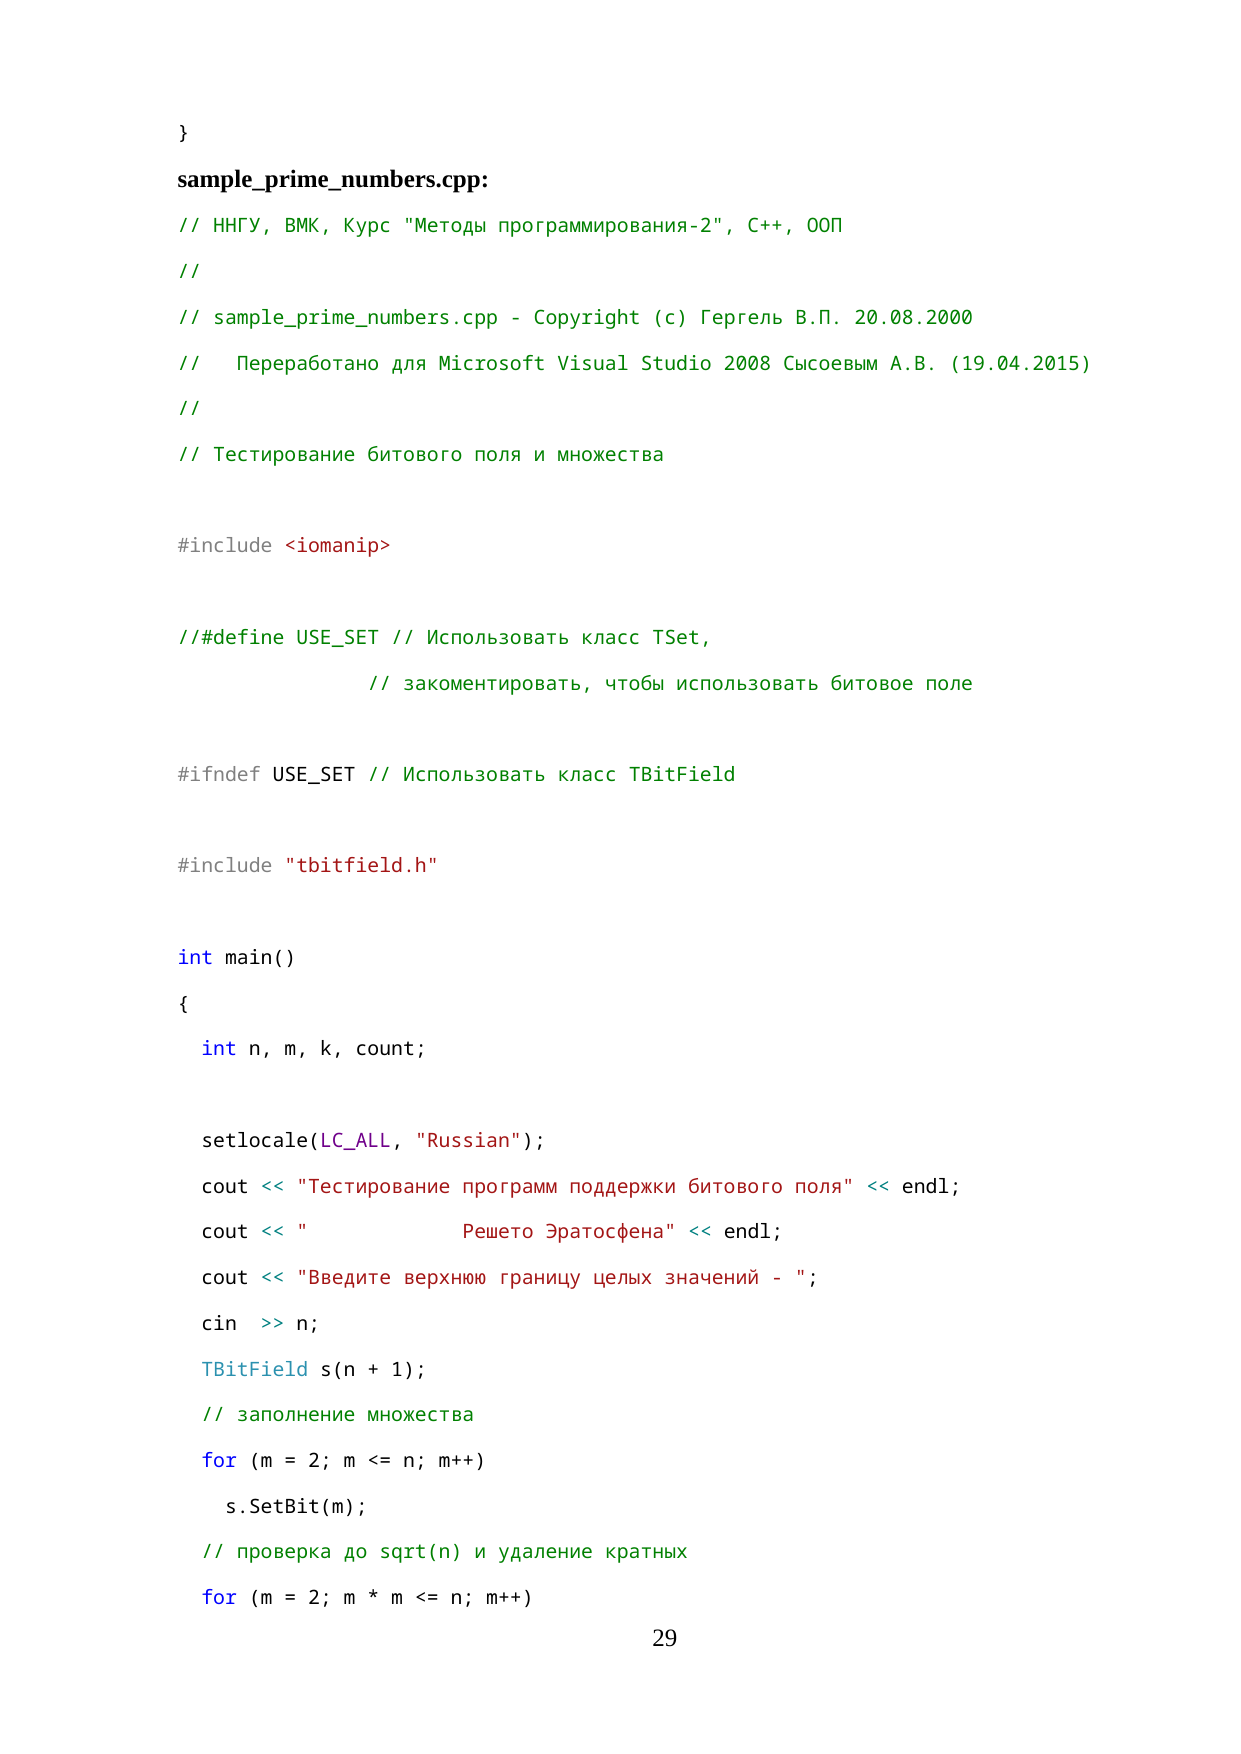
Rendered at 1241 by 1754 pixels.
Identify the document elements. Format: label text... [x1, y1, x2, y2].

text // sample_prime_numbers.cpp - Copyright (c) Гергель В.П. 20.08.2000 [177, 303, 1152, 330]
text setlocale(LC_ALL, "Russian"); [177, 1126, 1152, 1153]
text TBitField s(n + 1); [177, 1355, 1152, 1382]
text for (m = 2; m * m <= n; m++) [177, 1583, 1152, 1610]
text // заполнение множества [177, 1401, 1152, 1427]
text // [177, 394, 1152, 421]
text cin >> n; [177, 1309, 1152, 1336]
text sample_prime_numbers.cpp: [177, 164, 1152, 193]
text } [177, 118, 1152, 145]
text // Тестирование битового поля и множества [177, 440, 1152, 467]
text // [177, 257, 1152, 284]
text #ifndef USE_SET // Использовать класс TBitField [177, 760, 1152, 787]
text #include "tbitfield.h" [177, 852, 1152, 879]
text s.SetBit(m); [177, 1492, 1152, 1519]
text cout << " Решето Эратосфена" << endl; [177, 1218, 1152, 1244]
text // ННГУ, ВМК, Курс "Методы программирования-2", С++, ООП [177, 212, 1152, 238]
text cout << "Тестирование программ поддержки битового поля" << endl; [177, 1172, 1152, 1199]
text { [177, 989, 1152, 1016]
text for (m = 2; m <= n; m++) [177, 1446, 1152, 1473]
text int main() [177, 943, 1152, 970]
text // Переработано для Microsoft Visual Studio 2008 Сысоевым А.В. (19.04.2015) [177, 349, 1152, 376]
text int n, m, k, count; [177, 1035, 1152, 1062]
text //#define USE_SET // Использовать класс TSet, [177, 623, 1152, 650]
text // проверка до sqrt(n) и удаление кратных [177, 1538, 1152, 1565]
text #include <iomanip> [177, 532, 1152, 559]
text // закоментировать, чтобы использовать битовое поле [177, 669, 1152, 696]
text cout << "Введите верхнюю границу целых значений - "; [177, 1263, 1152, 1290]
